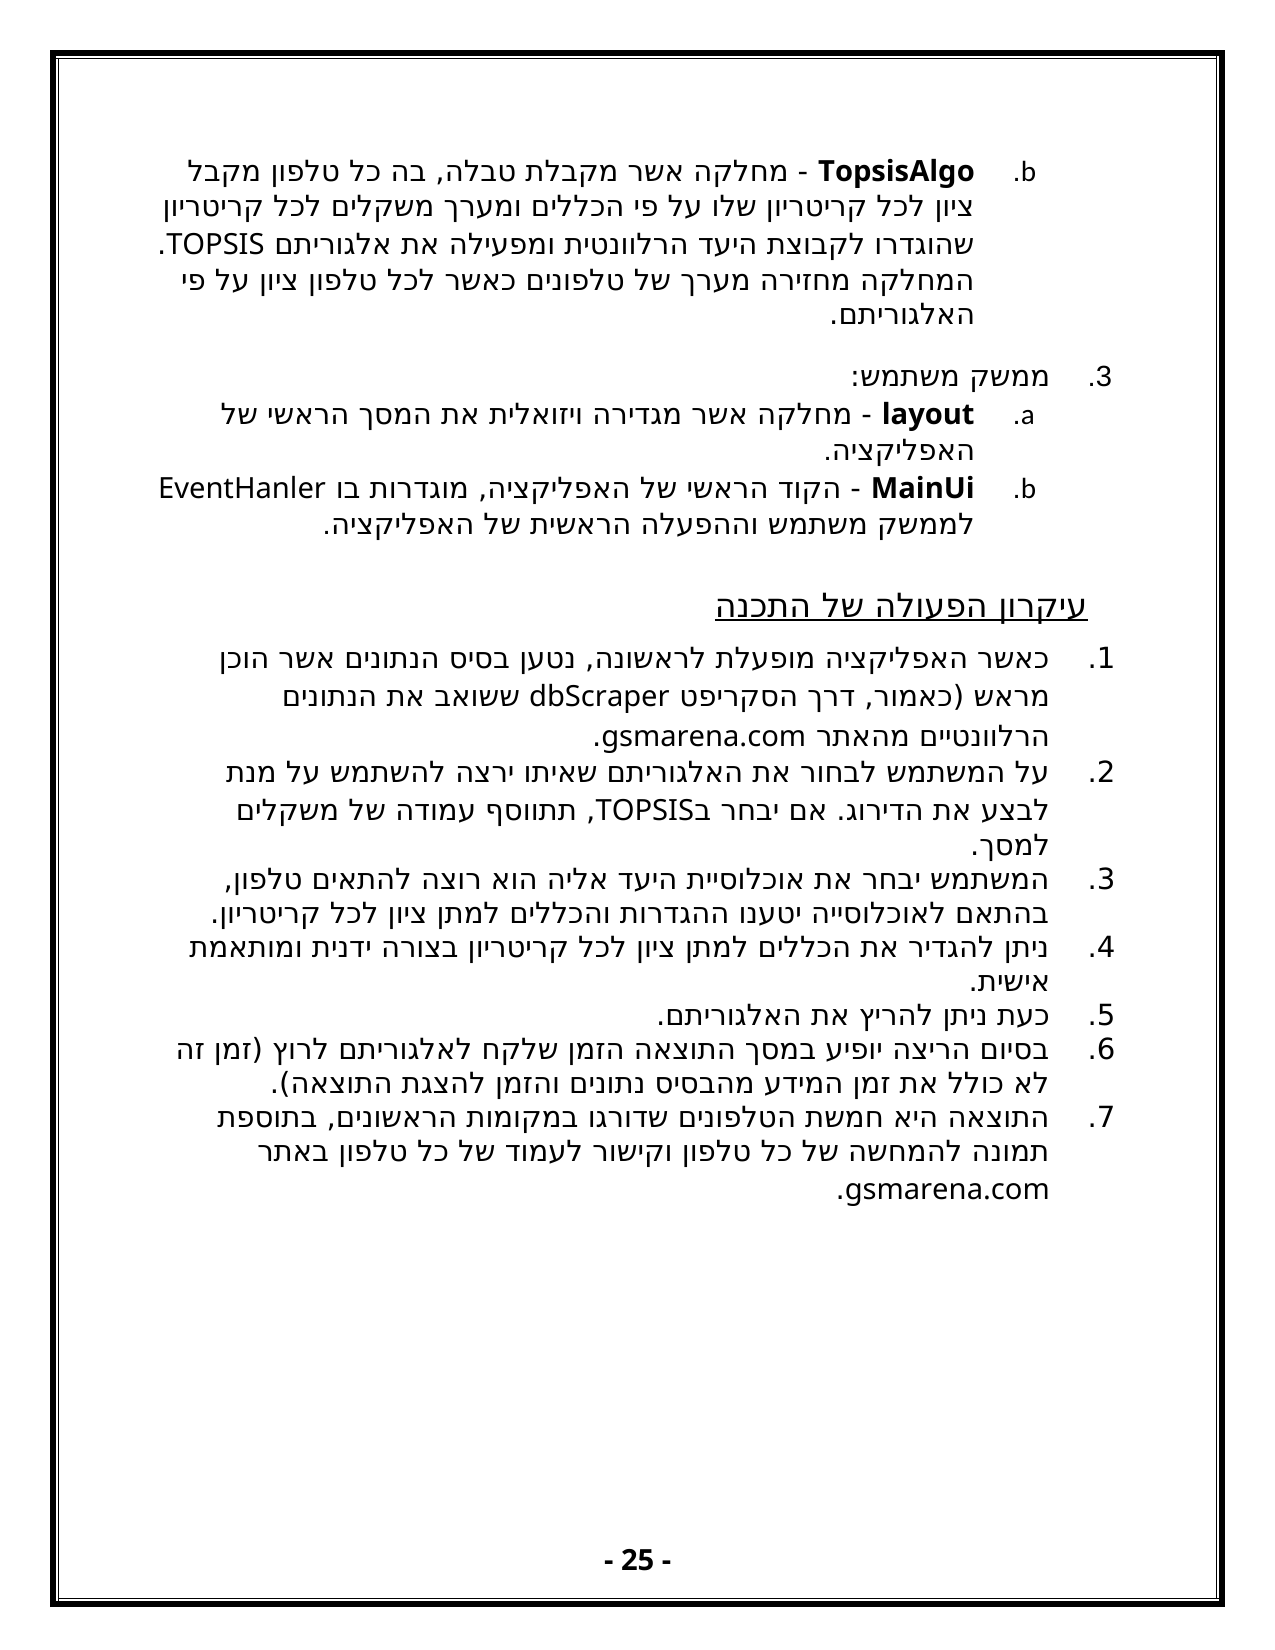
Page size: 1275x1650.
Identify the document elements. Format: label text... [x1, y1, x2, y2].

list כעת ניתן להריץ את האלגוריתם. [150, 998, 1087, 1032]
list המשתמש יבחר את אוכלוסיית היעד אליה הוא רוצה להתאים טלפון, בהתאם לאוכלוסייה יטענו ההגדרות והכללים למתן ציון לכל קריטריון. [150, 863, 1087, 931]
text עיקרון הפעולה של התכנה [150, 586, 1087, 625]
list MainUi - הקוד הראשי של האפליקציה, מוגדרות בו EventHanler לממשק משתמש וההפעלה הראשית של האפליקציה. [150, 467, 1012, 569]
list בסיום הריצה יופיע במסך התוצאה הזמן שלקח לאלגוריתם לרוץ (זמן זה לא כולל את זמן המידע מהבסיס נתונים והזמן להצגת התוצאה). [150, 1032, 1087, 1100]
list ממשק משתמש: [150, 359, 1087, 393]
list ניתן להגדיר את הכללים למתן ציון לכל קריטריון בצורה ידנית ומותאמת אישית. [150, 931, 1087, 998]
list כאשר האפליקציה מופעלת לראשונה, נטען בסיס הנתונים אשר הוכן מראש (כאמור, דרך הסקריפט dbScraper ששואב את הנתונים הרלוונטיים מהאתר gsmarena.com. [150, 642, 1087, 755]
list TopsisAlgo - מחלקה אשר מקבלת טבלה, בה כל טלפון מקבל ציון לכל קריטריון שלו על פי הכללים ומערך משקלים לכל קריטריון שהוגדרו לקבוצת היעד הרלוונטית ומפעילה את אלגוריתם TOPSIS. המחלקה מחזירה מערך של טלפונים כאשר לכל טלפון ציון על פי האלגוריתם. [150, 150, 1012, 359]
list על המשתמש לבחור את האלגוריתם שאיתו ירצה להשתמש על מנת לבצע את הדירוג. אם יבחר בTOPSIS, תתווסף עמודה של משקלים למסך. [150, 755, 1087, 863]
list התוצאה היא חמשת הטלפונים שדורגו במקומות הראשונים, בתוספת תמונה להמחשה של כל טלפון וקישור לעמוד של כל טלפון באתר gsmarena.com. [150, 1100, 1087, 1208]
list layout - מחלקה אשר מגדירה ויזואלית את המסך הראשי של האפליקציה. [150, 393, 1012, 467]
